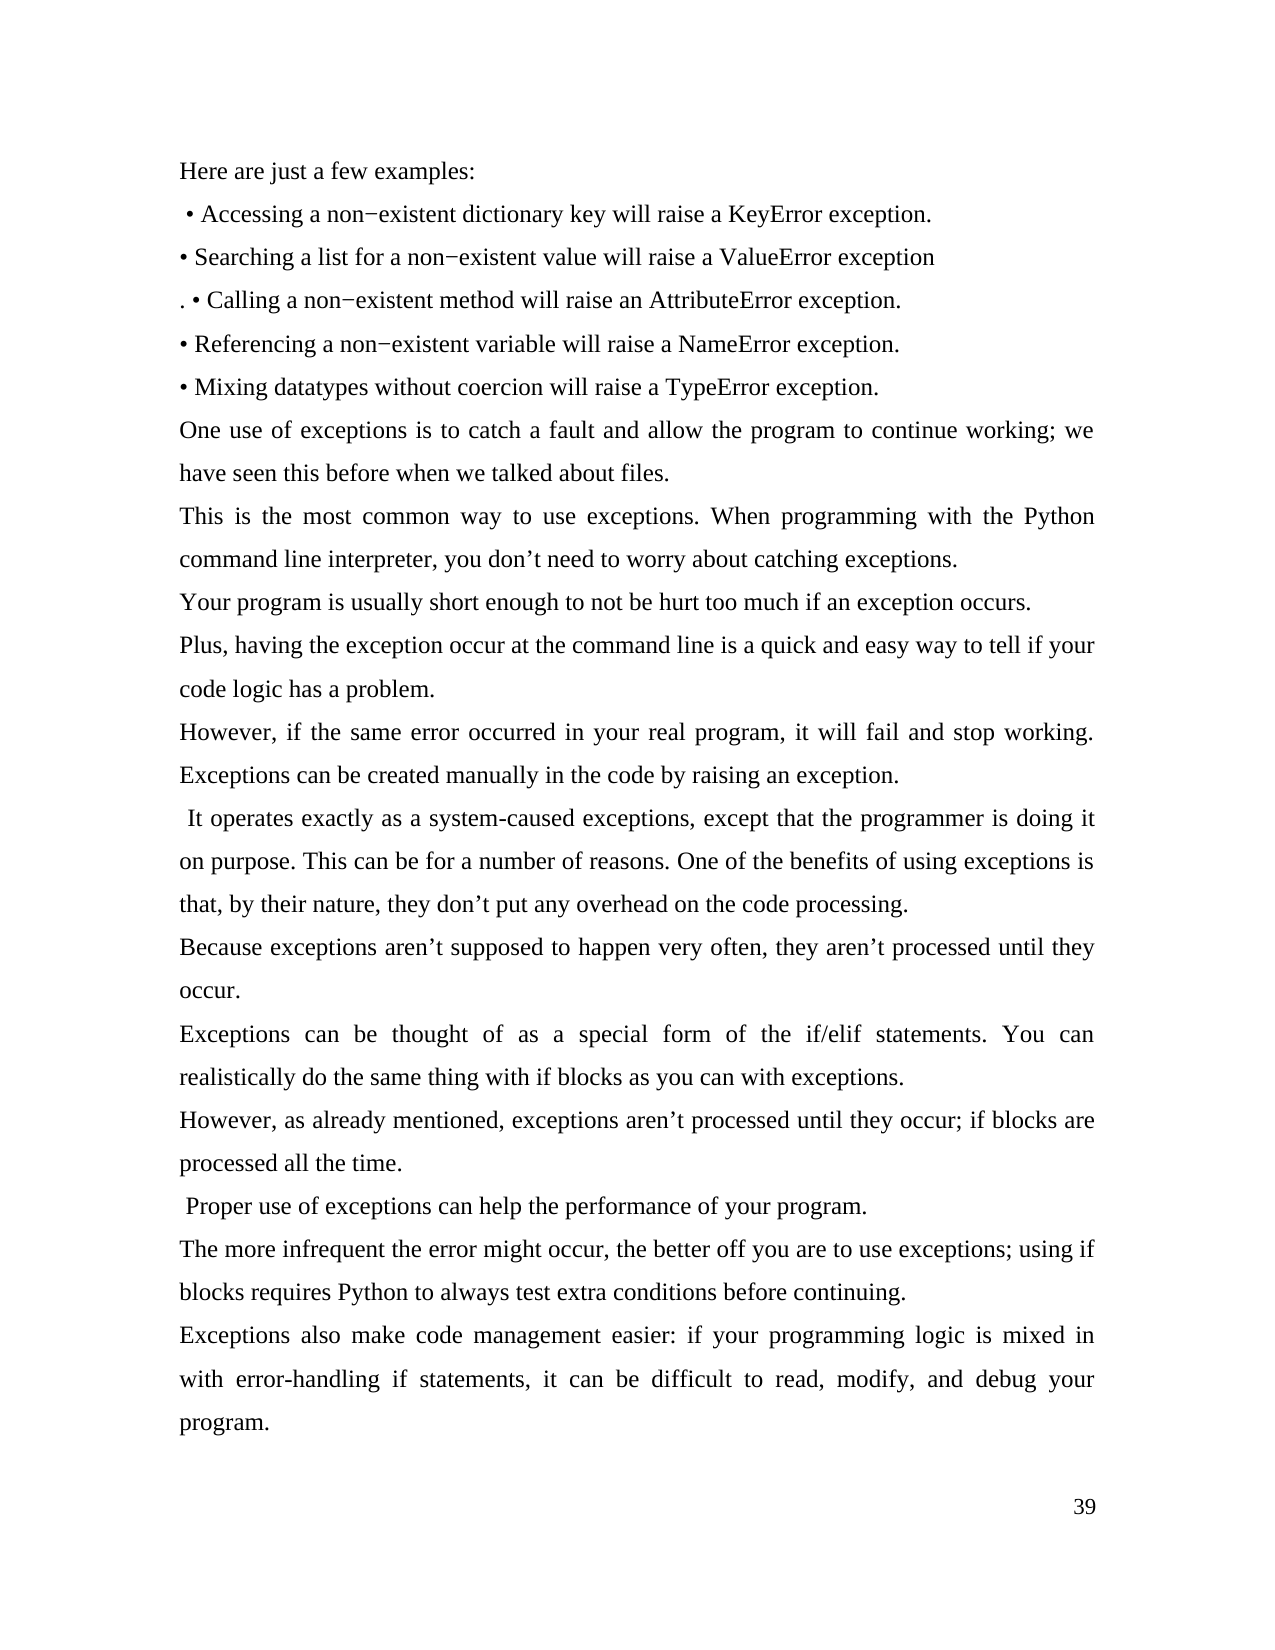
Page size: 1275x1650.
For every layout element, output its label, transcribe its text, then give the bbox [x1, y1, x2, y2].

text Because exceptions aren’t supposed to happen very often, they aren’t processed until they occur. [179, 932, 1096, 1004]
text However, if the same error occurred in your real program, it will fail and stop working. Exceptions can be created manually in the code by raising an exception. [179, 717, 1096, 789]
text One use of exceptions is to catch a fault and allow the program to continue working; we have seen this before when we talked about files. [179, 415, 1096, 487]
text • Searching a list for a non−existent value will raise a ValueError exception [179, 242, 1096, 271]
text Proper use of exceptions can help the performance of your program. [179, 1191, 1096, 1220]
text The more infrequent the error might occur, the better off you are to use exceptions; using if blocks requires Python to always test extra conditions before continuing. [179, 1234, 1096, 1306]
text Exceptions also make code management easier: if your programming logic is mixed in with error-handling if statements, it can be difficult to read, modify, and debug your program. [179, 1321, 1096, 1436]
text . • Calling a non−existent method will raise an AttributeError exception. [179, 286, 1096, 314]
text Your program is usually short enough to not be hurt too much if an exception occurs. [179, 587, 1096, 616]
text Exceptions can be thought of as a special form of the if/elif statements. You can realistically do the same thing with if blocks as you can with exceptions. [179, 1019, 1096, 1091]
text Here are just a few examples: [179, 156, 1096, 185]
text However, as already mentioned, exceptions aren’t processed until they occur; if blocks are processed all the time. [179, 1105, 1096, 1177]
text • Mixing datatypes without coercion will raise a TypeError exception. [179, 372, 1096, 401]
text • Referencing a non−existent variable will raise a NameError exception. [179, 329, 1096, 357]
text Plus, having the exception occur at the command line is a quick and easy way to tell if your code logic has a problem. [179, 631, 1096, 702]
text This is the most common way to use exceptions. When programming with the Python command line interpreter, you don’t need to worry about catching exceptions. [179, 501, 1096, 573]
text It operates exactly as a system-caused exceptions, except that the programmer is doing it on purpose. This can be for a number of reasons. One of the benefits of using exceptions is that, by their nature, they don’t put any overhead on the code processing. [179, 803, 1096, 918]
text • Accessing a non−existent dictionary key will raise a KeyError exception. [179, 199, 1096, 228]
